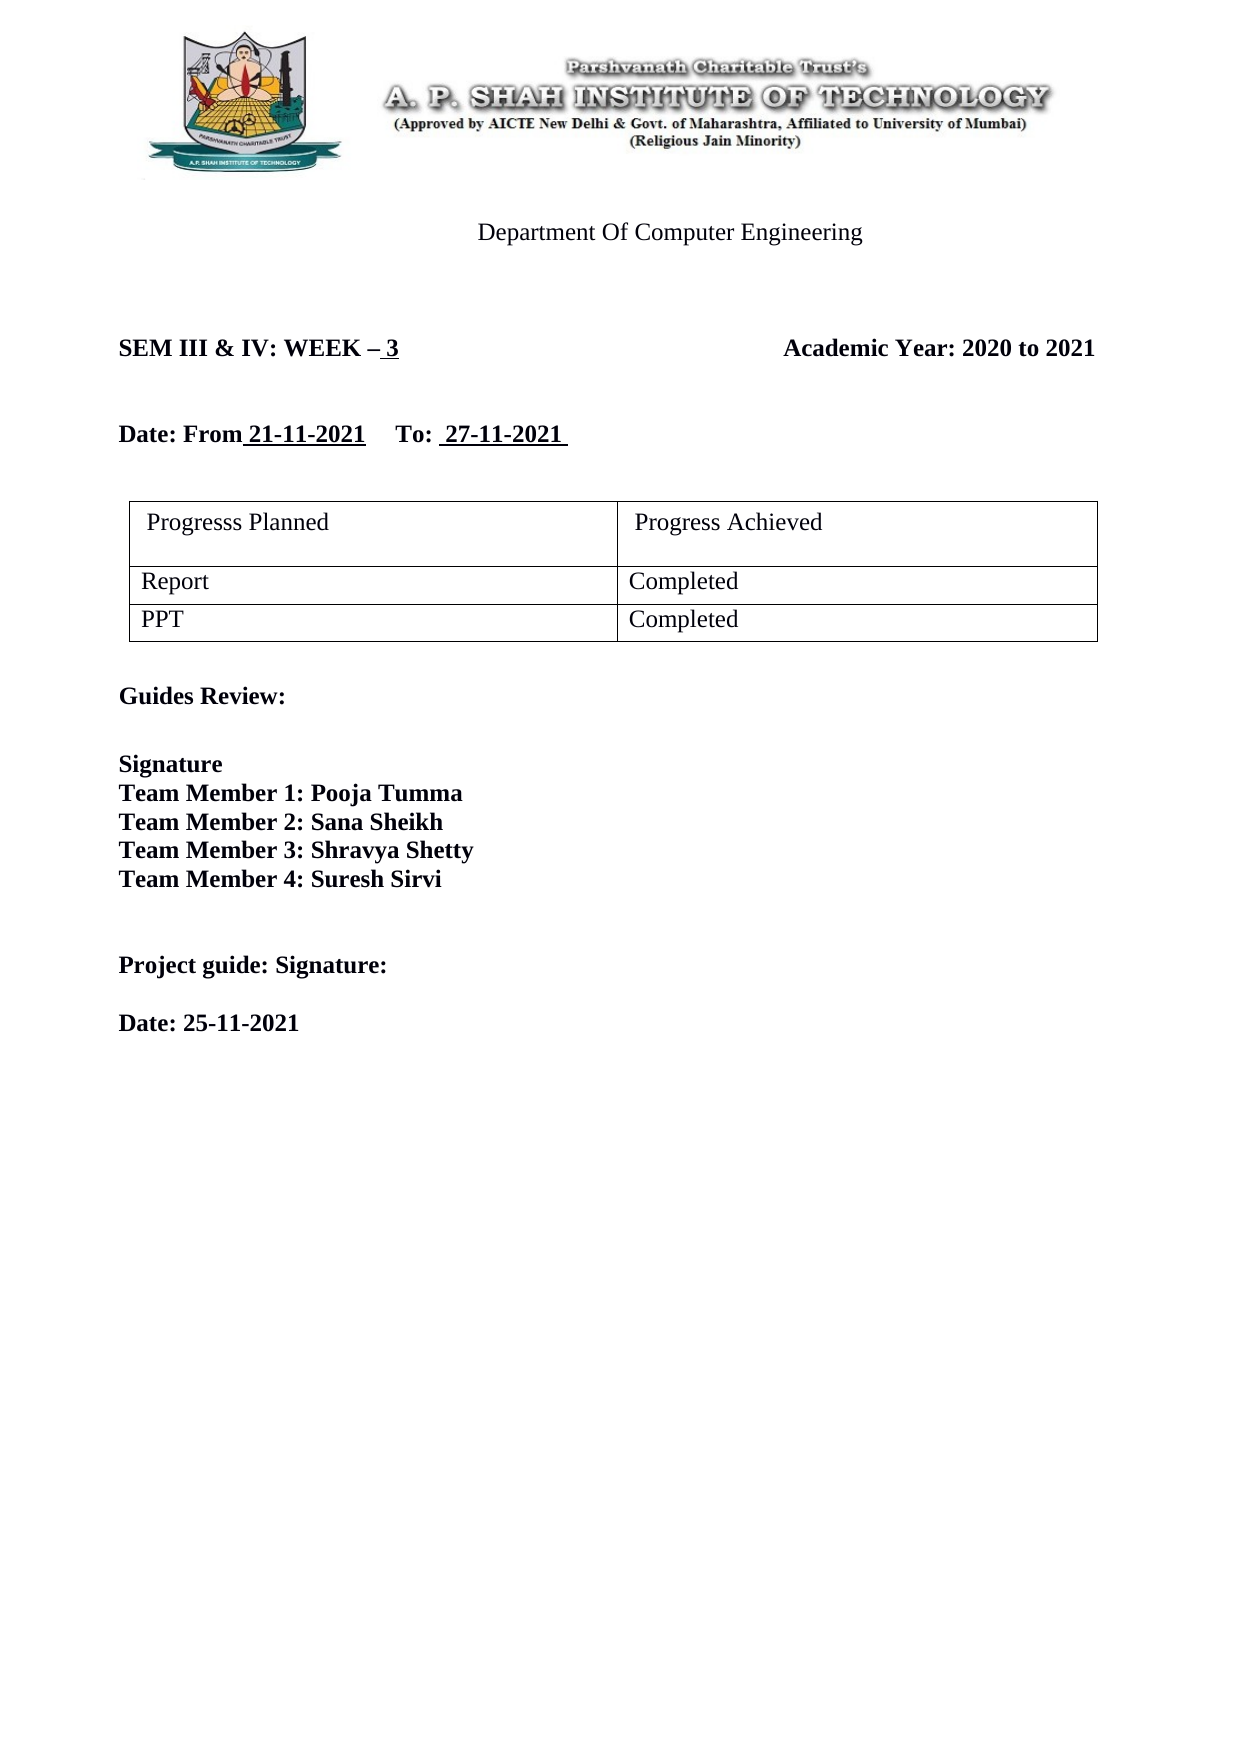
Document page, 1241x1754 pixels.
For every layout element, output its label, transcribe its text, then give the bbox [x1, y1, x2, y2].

text Guides Review: [106, 681, 316, 710]
text Project guide: Signature: [118, 951, 1134, 979]
text Date: 25-11-2021 [118, 1008, 1134, 1037]
text Date: From 21-11-2021 To: 27-11-2021 [118, 419, 1134, 448]
text Team Member 1: Pooja Tumma [118, 778, 1134, 807]
table_cell Report [130, 567, 617, 603]
text Signature [118, 749, 1134, 778]
table_header Progresss Planned [130, 502, 617, 566]
text Department Of Computer Engineering [340, 217, 1134, 246]
text SEM III & IV: WEEK – 3 Academic Year: 2020 to 2021 [118, 333, 1134, 361]
table_cell Completed [618, 567, 1097, 603]
text Team Member 4: Suresh Sirvi [118, 864, 1134, 893]
text Team Member 2: Sana Sheikh [118, 807, 1134, 836]
text Team Member 3: Shravya Shetty [118, 836, 1134, 864]
table_header Progress Achieved [618, 502, 1097, 566]
table_cell Completed [618, 605, 1097, 641]
table_cell PPT [130, 605, 617, 641]
